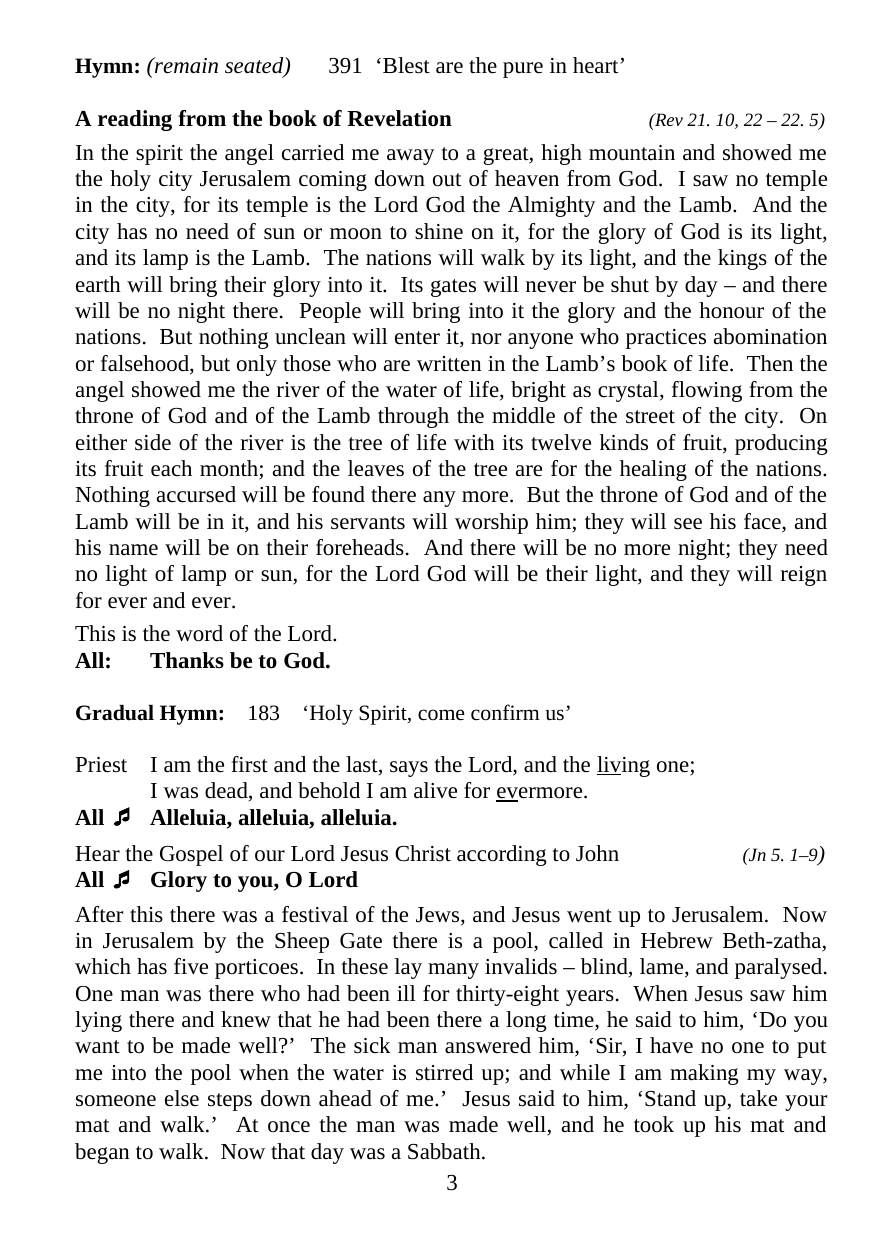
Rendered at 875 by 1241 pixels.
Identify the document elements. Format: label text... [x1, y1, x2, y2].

text Gradual Hymn: 183 ‘Holy Spirit, come confirm us’ [75, 699, 829, 725]
text Hymn: (remain seated) 391 ‘Blest are the pure in heart’ [75, 52, 829, 79]
text Hear the Gospel of our Lord Jesus Christ according to John (Jn 5. 1–9) [75, 840, 829, 867]
text I was dead, and behold I am alive for evermore. [75, 777, 829, 804]
text Priest I am the first and the last, says the Lord, and the living one; [75, 751, 829, 777]
text All Alleluia, alleluia, alleluia. [75, 804, 829, 831]
text In the spirit the angel carried me away to a great, high mountain and showed me the holy city Jerusalem coming down out of heaven from God. I saw no temple in the city, for its temple is the Lord God the Almighty and the Lamb. And the city has no need of sun or moon to shine on it, for the glory of God is its light, and its lamp is the Lamb. The nations will walk by its light, and the kings of the earth will bring their glory into it. Its gates will never be shut by day – and there will be no night there. People will bring into it the glory and the honour of the nations. But nothing unclean will enter it, nor anyone who practices abomination or falsehood, but only those who are written in the Lamb’s book of life. Then the angel showed me the river of the water of life, bright as crystal, flowing from the throne of God and of the Lamb through the middle of the street of the city. On either side of the river is the tree of life with its twelve kinds of fruit, producing its fruit each month; and the leaves of the tree are for the healing of the nations. Nothing accursed will be found there any more. But the throne of God and of the Lamb will be in it, and his servants will worship him; they will see his face, and his name will be on their foreheads. And there will be no more night; they need no light of lamp or sun, for the Lord God will be their light, and they will reign for ever and ever. [75, 139, 829, 613]
text After this there was a festival of the Jews, and Jesus went up to Jerusalem. Now in Jerusalem by the Sheep Gate there is a pool, called in Hebrew Beth-zatha, which has five porticoes. In these lay many invalids – blind, lame, and paralysed. One man was there who had been ill for thirty-eight years. When Jesus saw him lying there and knew that he had been there a long time, he said to him, ‘Do you want to be made well?’ The sick man answered him, ‘Sir, I have no one to put me into the pool when the water is stirred up; and while I am making my way, someone else steps down ahead of me.’ Jesus said to him, ‘Stand up, take your mat and walk.’ At once the man was made well, and he took up his mat and began to walk. Now that day was a Sabbath. [75, 901, 829, 1164]
text All: Thanks be to God. [75, 647, 829, 673]
text A reading from the book of Revelation (Rev 21. 10, 22 – 22. 5) [75, 105, 829, 132]
text All Glory to you, O Lord [75, 867, 829, 893]
text This is the word of the Lord. [75, 621, 829, 647]
